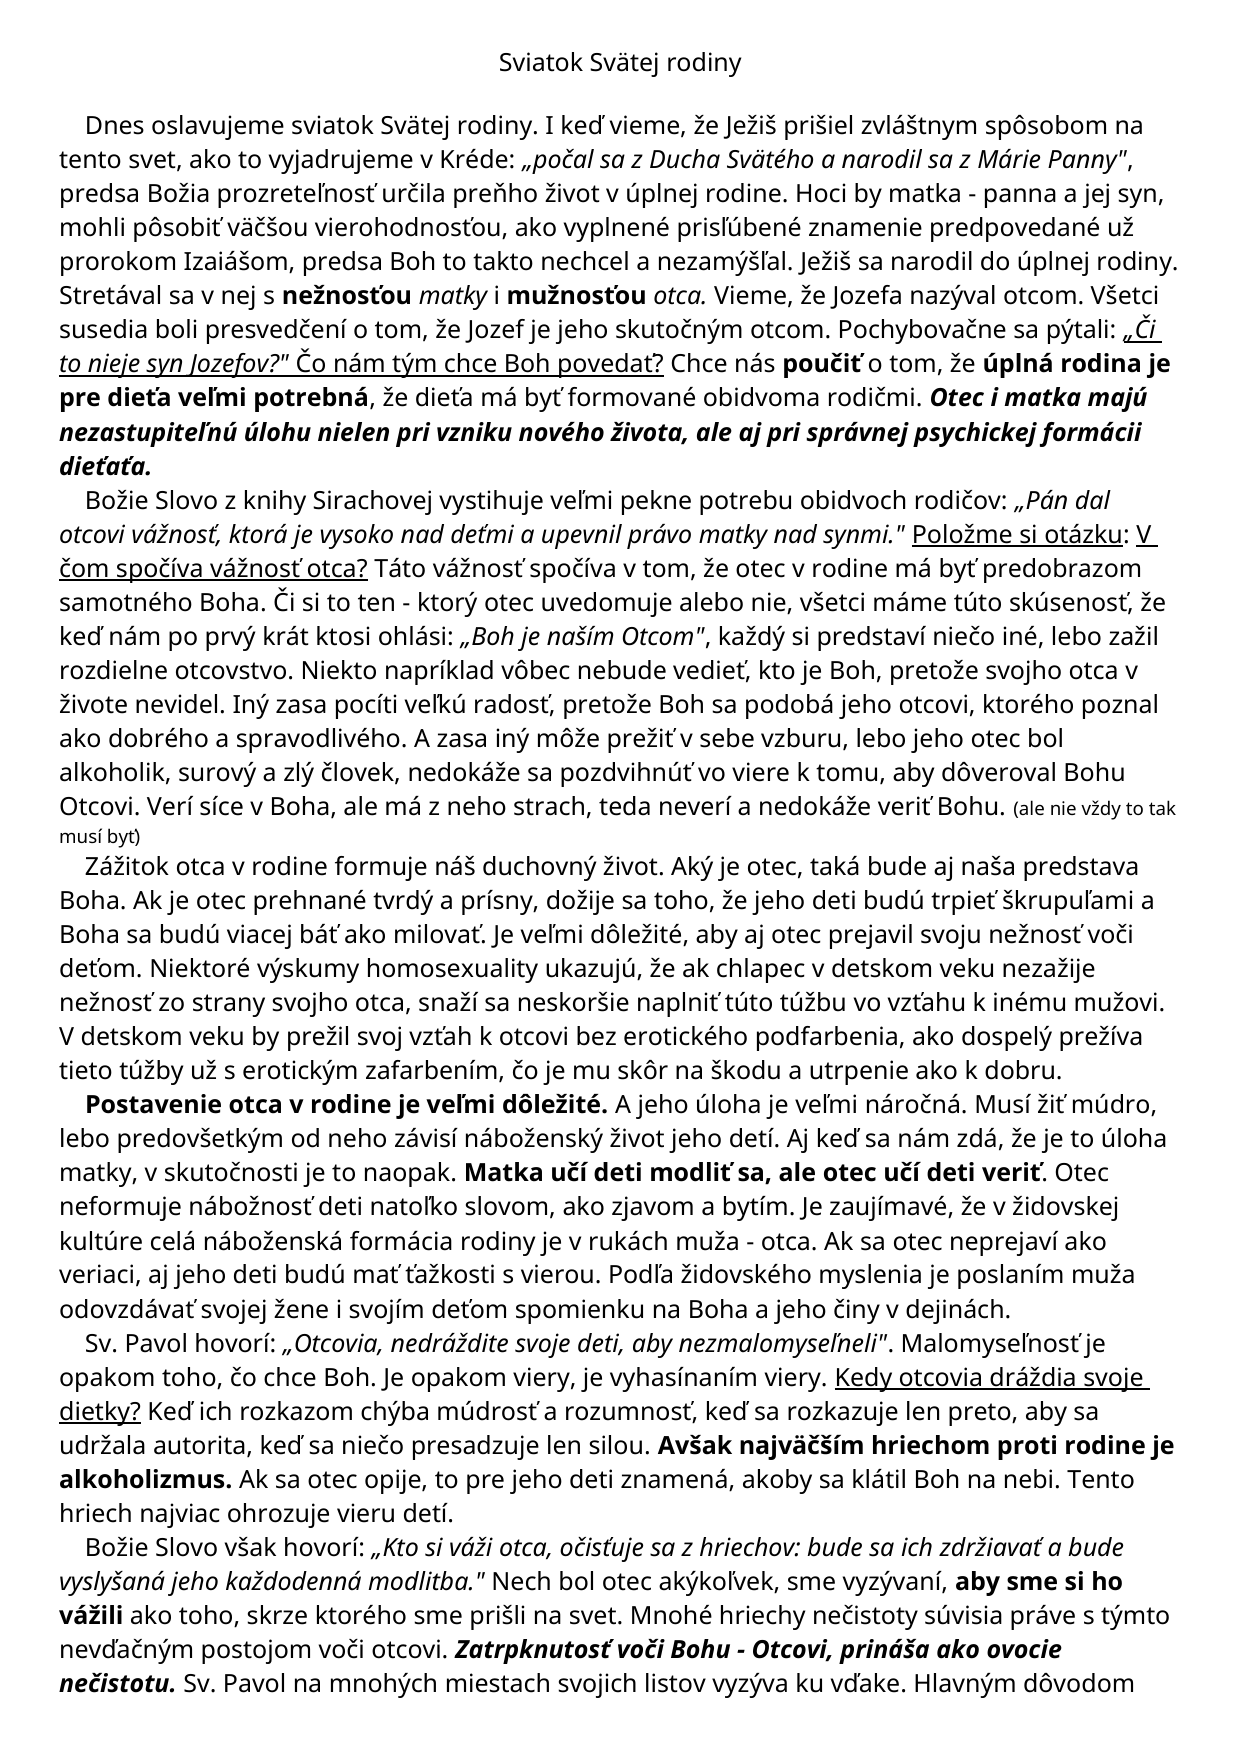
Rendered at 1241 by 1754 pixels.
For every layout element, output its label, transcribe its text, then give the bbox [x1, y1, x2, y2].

text Sviatok Svätej rodiny [59, 44, 1181, 78]
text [59, 108, 1181, 1700]
